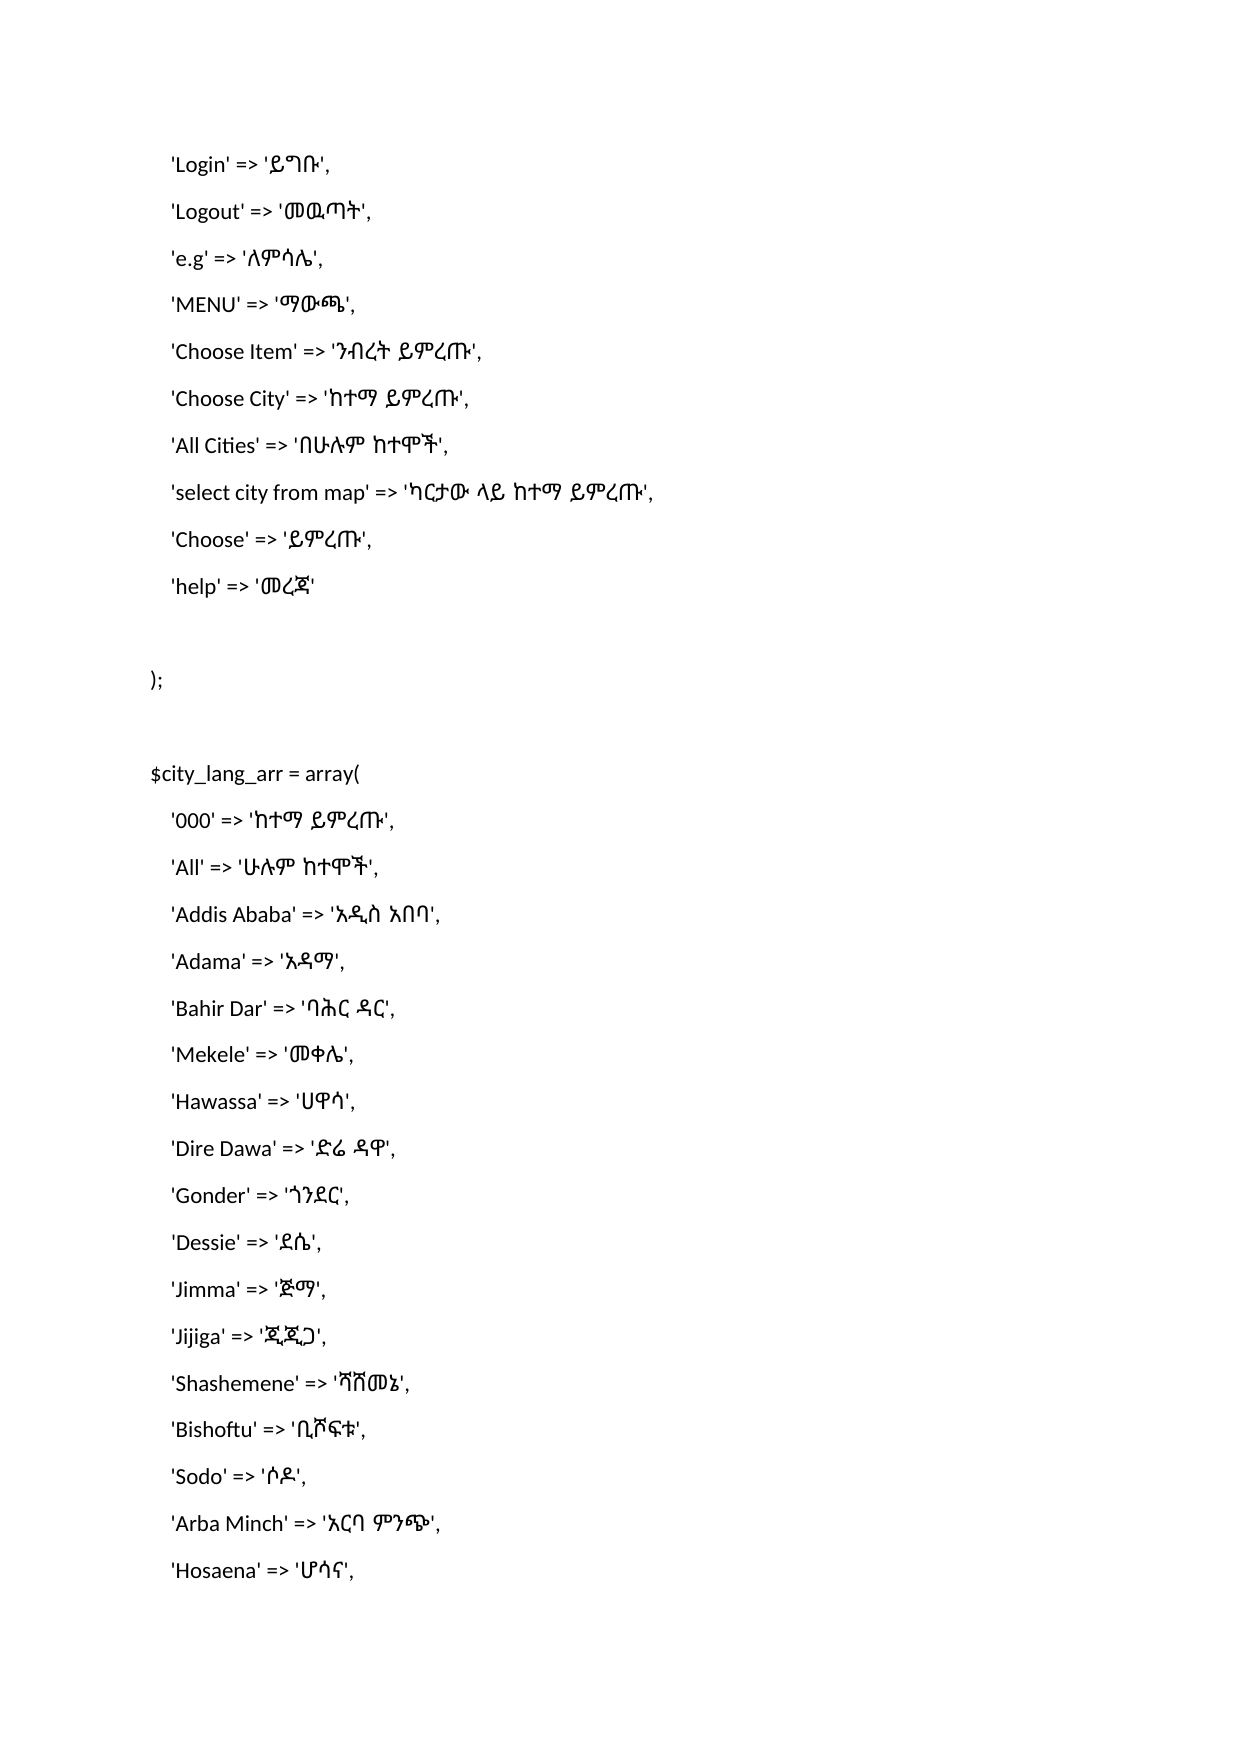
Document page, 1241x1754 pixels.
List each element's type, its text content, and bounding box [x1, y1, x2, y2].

text ); [150, 666, 1090, 694]
text 'e.g' => 'ለምሳሌ', [150, 244, 1090, 272]
text 'Shashemene' => 'ሻሸመኔ', [150, 1369, 1090, 1397]
text 'Gonder' => 'ጎንደር', [150, 1181, 1090, 1209]
text 'Arba Minch' => 'አርባ ምንጭ', [150, 1509, 1090, 1537]
text 'Logout' => 'መዉጣት', [150, 197, 1090, 225]
text 'Addis Ababa' => 'አዲስ አበባ', [150, 900, 1090, 928]
text 'Mekele' => 'መቀሌ', [150, 1041, 1090, 1069]
text 'Hawassa' => 'ሀዋሳ', [150, 1087, 1090, 1116]
text 'Bishoftu' => 'ቢሾፍቱ', [150, 1416, 1090, 1444]
text 'All Cities' => 'በሁሉም ከተሞች', [150, 431, 1090, 459]
text 'Jijiga' => 'ጂጂጋ', [150, 1322, 1090, 1350]
text 'Bahir Dar' => 'ባሕር ዳር', [150, 994, 1090, 1022]
text 'Choose' => 'ይምረጡ', [150, 525, 1090, 553]
text 'Choose City' => 'ከተማ ይምረጡ', [150, 384, 1090, 412]
text 'Dessie' => 'ደሴ', [150, 1228, 1090, 1256]
text 'Choose Item' => 'ንብረት ይምረጡ', [150, 337, 1090, 366]
text 'Sodo' => 'ሶዶ', [150, 1462, 1090, 1491]
text '000' => 'ከተማ ይምረጡ', [150, 806, 1090, 834]
text 'Jimma' => 'ጅማ', [150, 1275, 1090, 1303]
text 'Login' => 'ይግቡ', [150, 150, 1090, 178]
text 'Dire Dawa' => 'ድሬ ዳዋ', [150, 1134, 1090, 1162]
text 'help' => 'መረጃ' [150, 572, 1090, 600]
text $city_lang_arr = array( [150, 759, 1090, 787]
text 'select city from map' => 'ካርታው ላይ ከተማ ይምረጡ', [150, 478, 1090, 506]
text 'Adama' => 'አዳማ', [150, 947, 1090, 975]
text 'Hosaena' => 'ሆሳና', [150, 1556, 1090, 1584]
text 'MENU' => 'ማውጫ', [150, 291, 1090, 319]
text 'All' => 'ሁሉም ከተሞች', [150, 853, 1090, 881]
